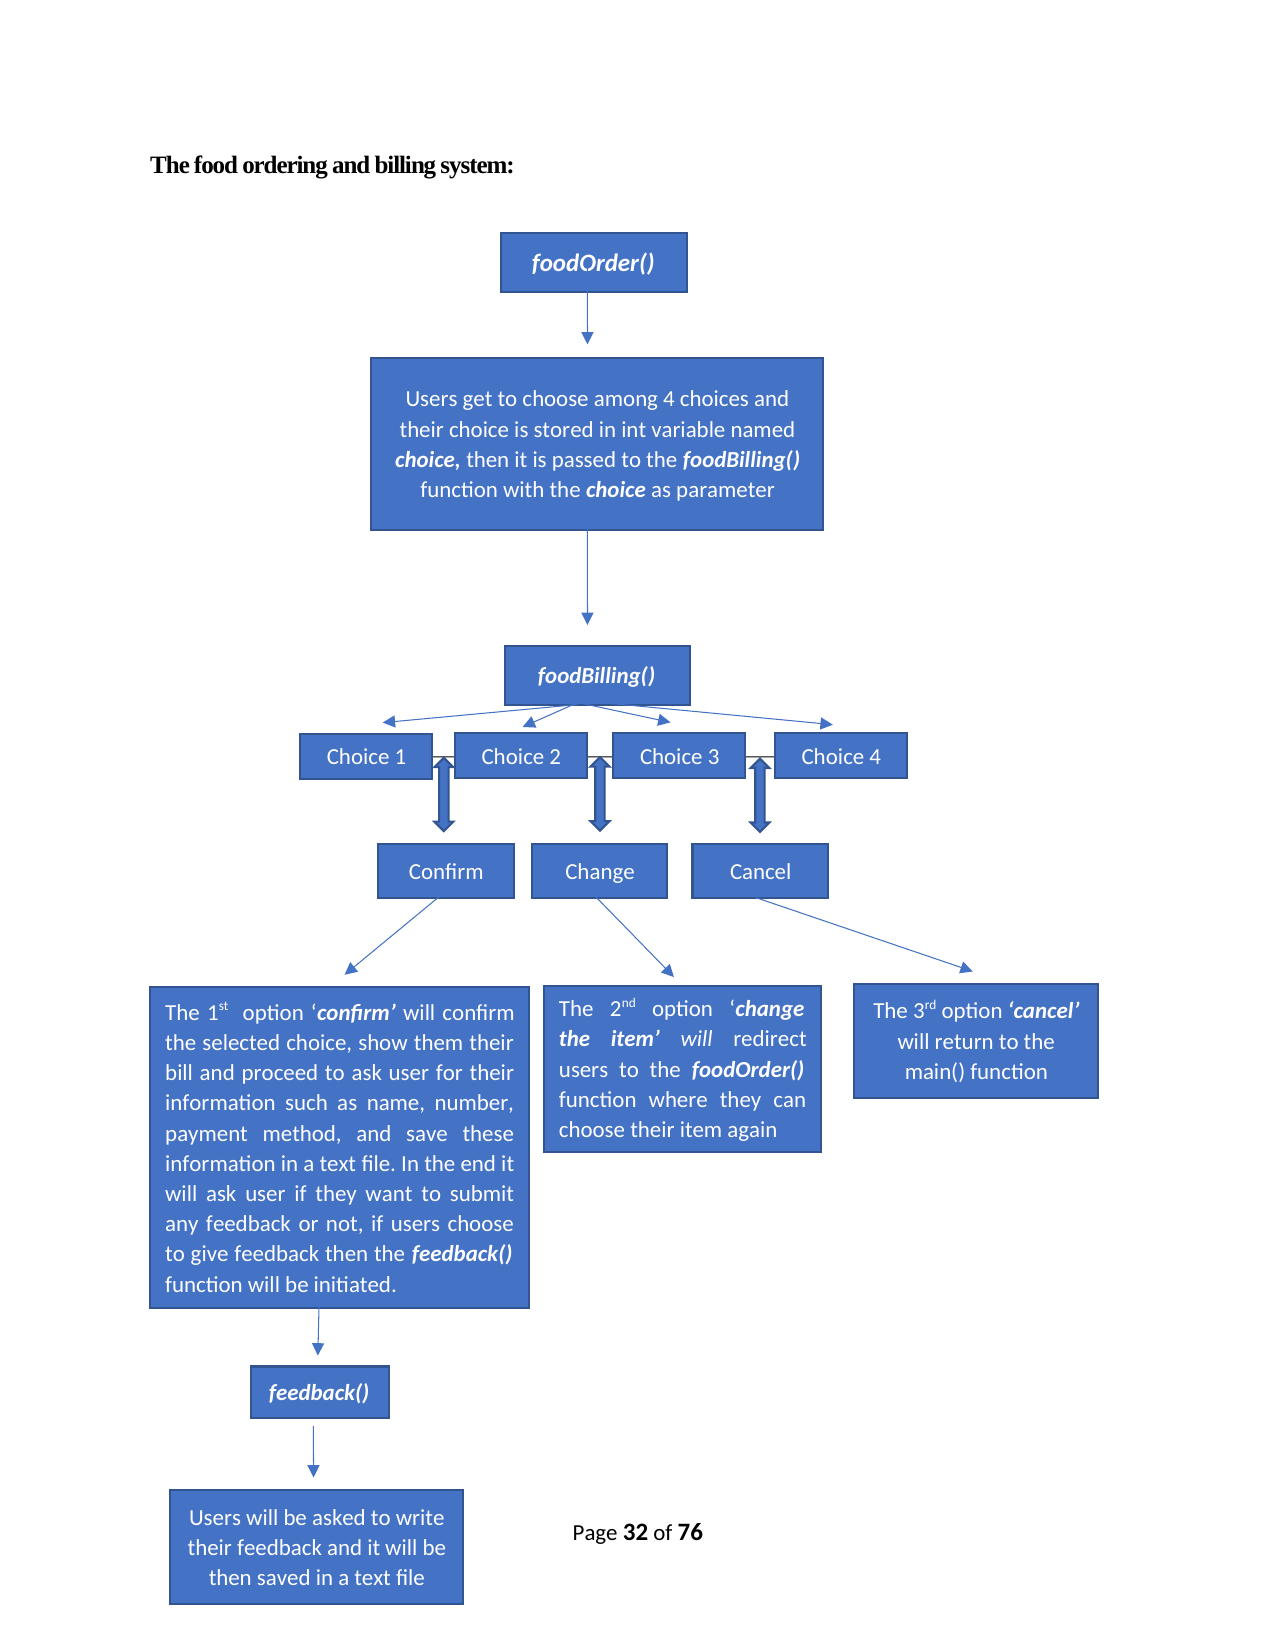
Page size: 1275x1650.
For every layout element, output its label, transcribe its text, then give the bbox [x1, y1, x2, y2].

title The food ordering and billing system: [150, 150, 1125, 179]
